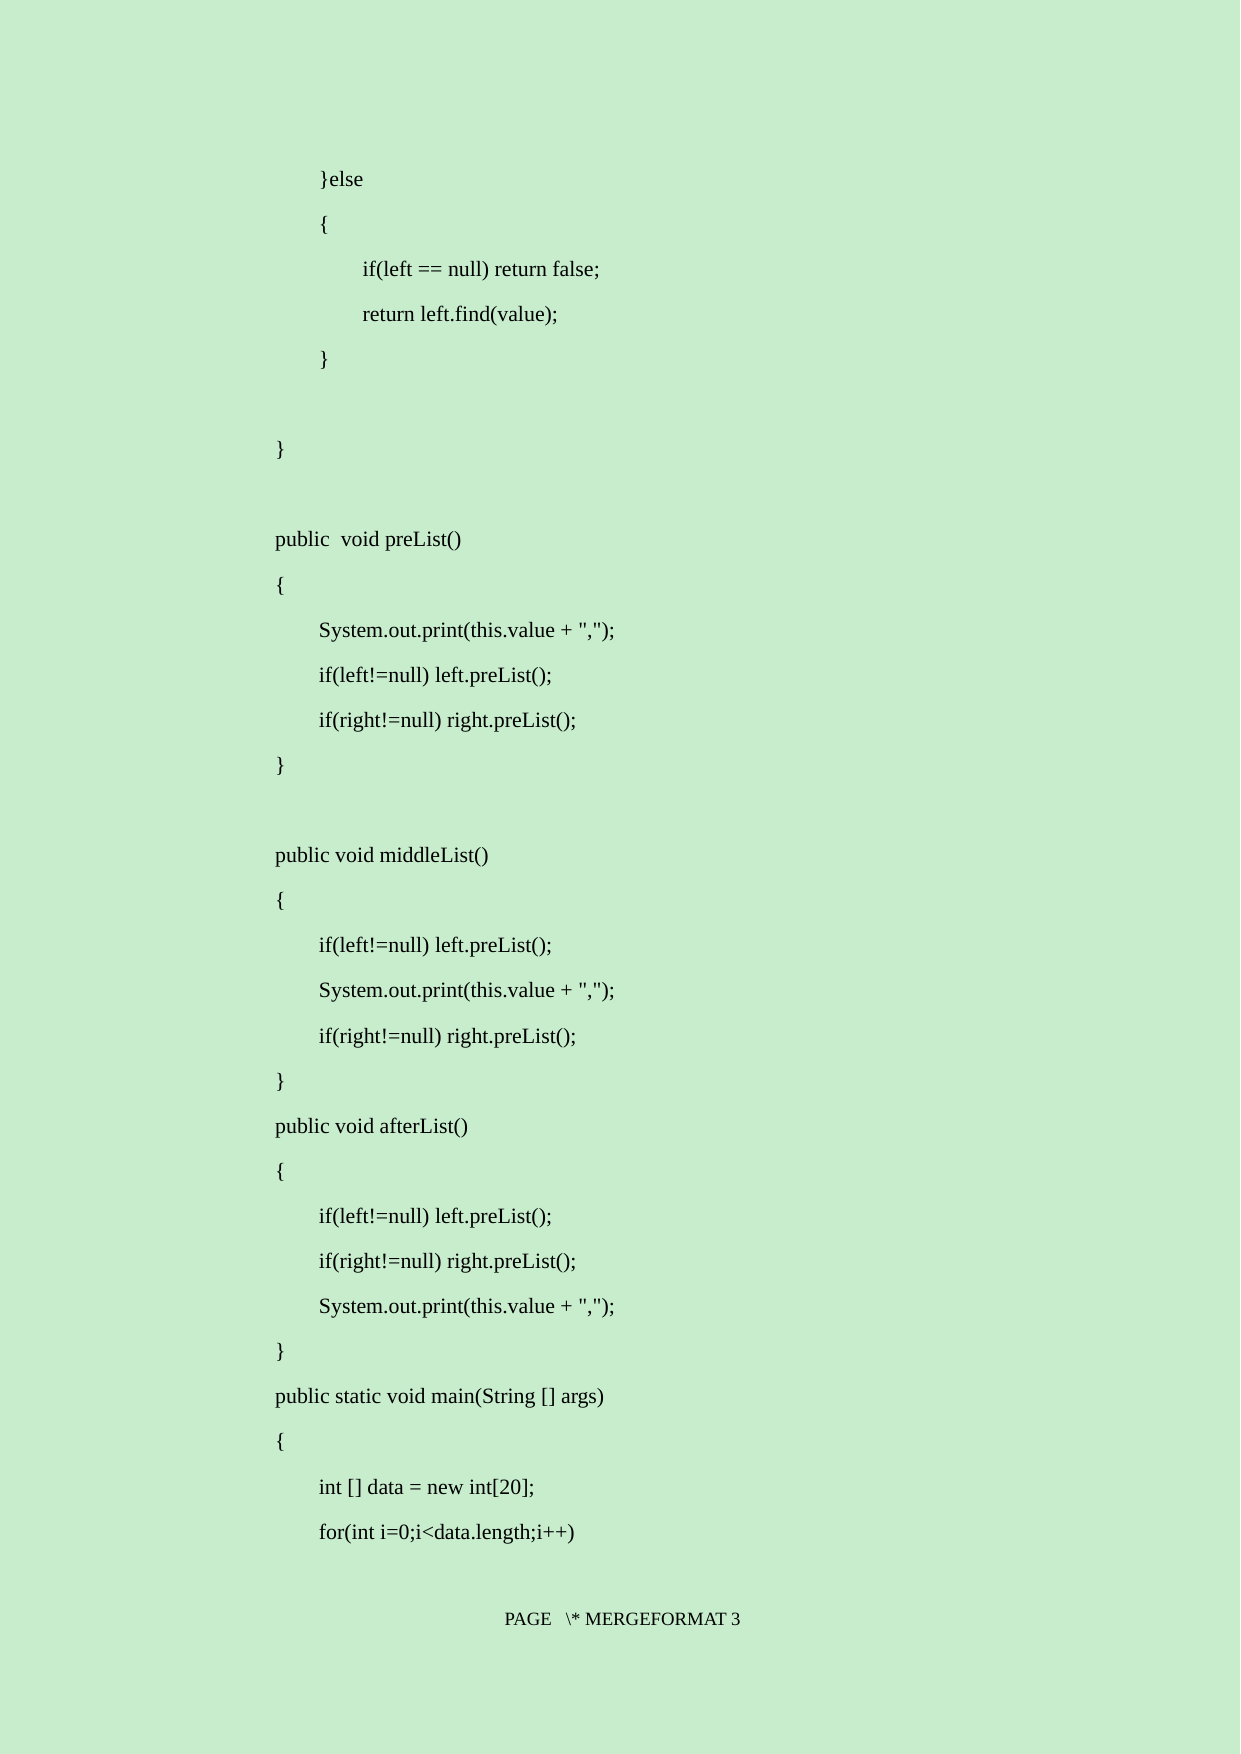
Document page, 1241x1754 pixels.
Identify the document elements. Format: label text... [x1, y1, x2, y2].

text { [187, 1154, 1053, 1187]
text { [187, 207, 1053, 239]
text if(right!=null) right.preList(); [187, 703, 1053, 736]
text System.out.print(this.value + ","); [187, 974, 1053, 1006]
text if(left!=null) left.preList(); [187, 929, 1053, 961]
text } [187, 748, 1053, 781]
text public void preList() [187, 523, 1053, 555]
text System.out.print(this.value + ","); [187, 1289, 1053, 1322]
text public void middleList() [187, 838, 1053, 871]
text } [187, 1335, 1053, 1367]
text public void afterList() [187, 1109, 1053, 1142]
text } [187, 342, 1053, 375]
text return left.find(value); [187, 297, 1053, 330]
text if(left!=null) left.preList(); [187, 658, 1053, 691]
text { [187, 568, 1053, 600]
text if(left == null) return false; [187, 252, 1053, 285]
text } [187, 433, 1053, 465]
text if(right!=null) right.preList(); [187, 1019, 1053, 1051]
text for(int i=0;i<data.length;i++) [187, 1515, 1053, 1548]
text public static void main(String [] args) [187, 1380, 1053, 1412]
text System.out.print(this.value + ","); [187, 613, 1053, 646]
text }else [187, 162, 1053, 194]
text { [187, 884, 1053, 916]
text if(left!=null) left.preList(); [187, 1199, 1053, 1232]
text } [187, 1064, 1053, 1097]
text int [] data = new int[20]; [187, 1470, 1053, 1502]
text { [187, 1425, 1053, 1457]
text if(right!=null) right.preList(); [187, 1244, 1053, 1277]
